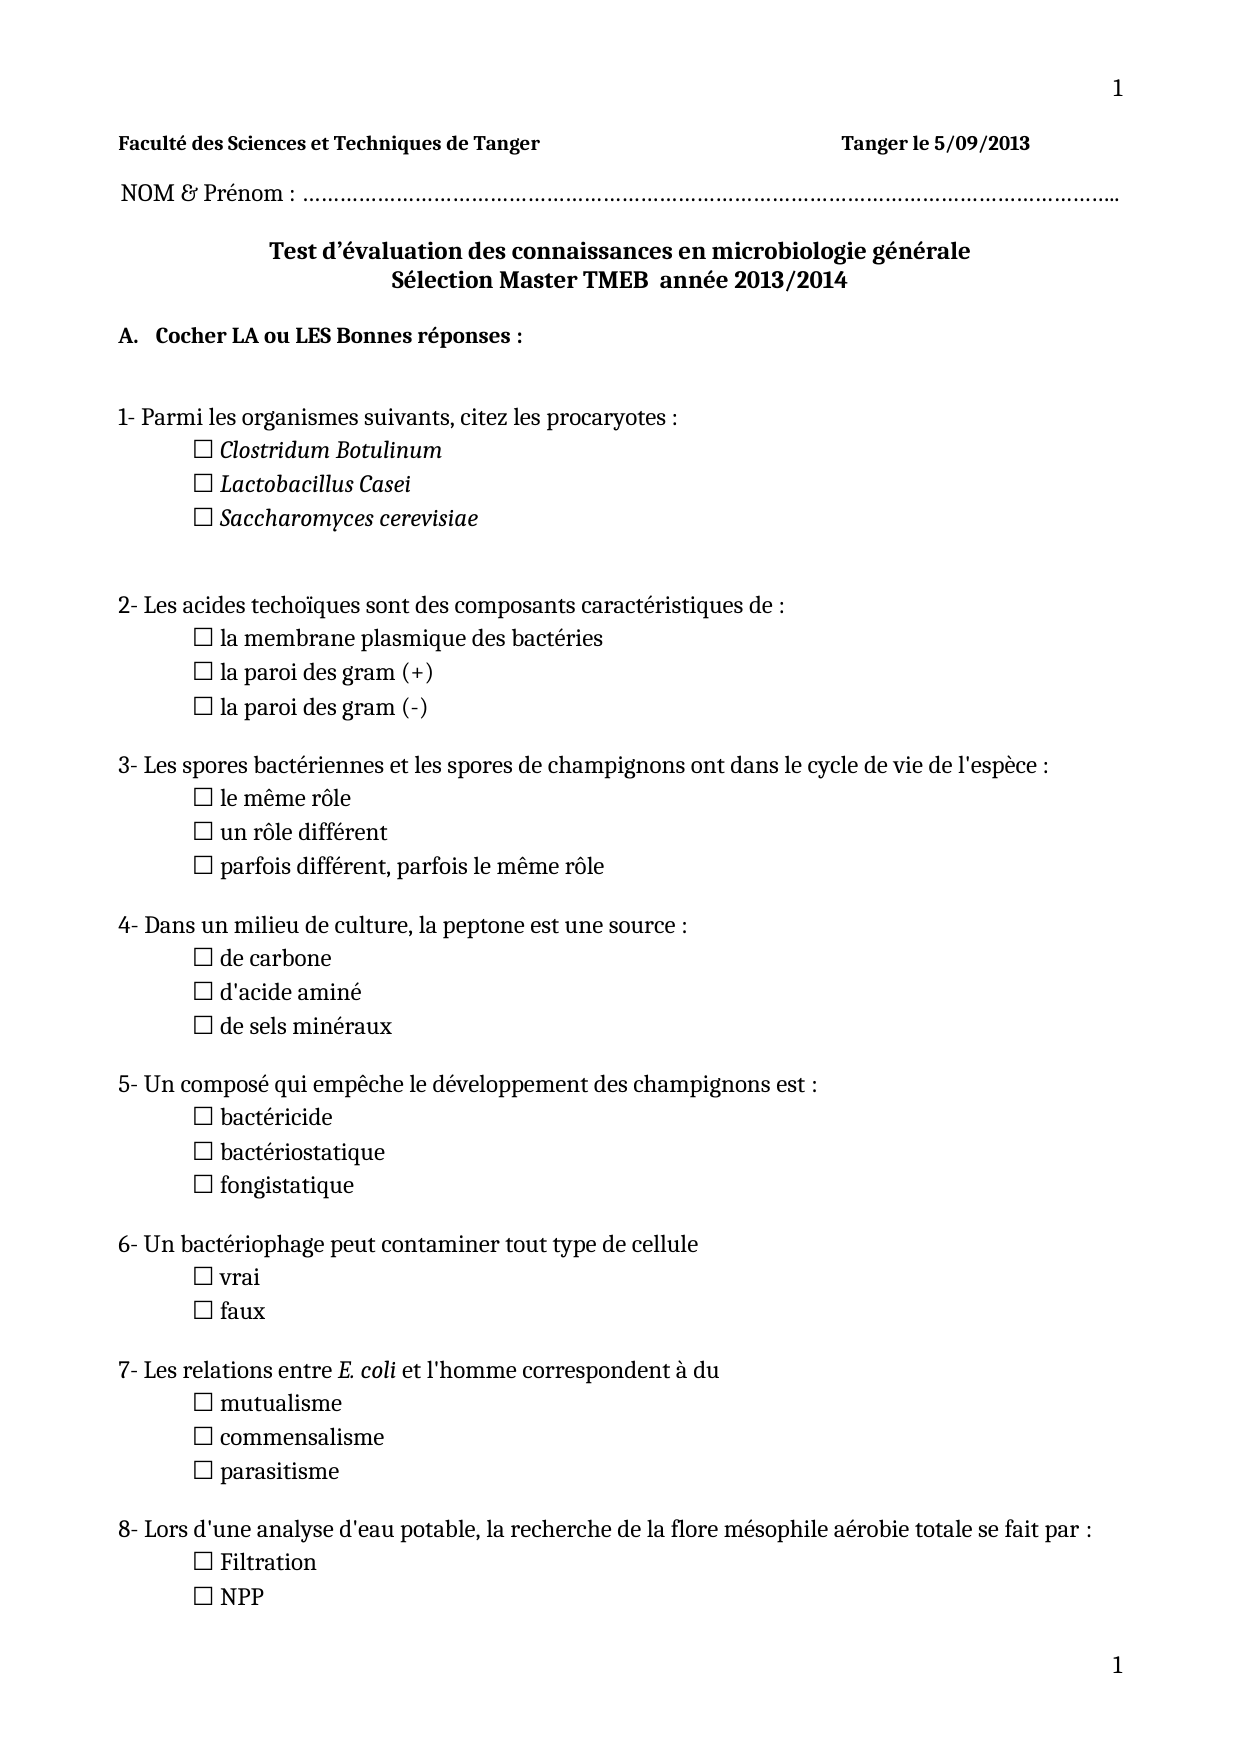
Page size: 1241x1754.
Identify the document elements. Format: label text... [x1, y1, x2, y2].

text Test d’évaluation des connaissances en microbiologie générale [118, 237, 1122, 266]
text ☐ vrai [118, 1259, 1122, 1293]
text NOM & Prénom : ………………………………………………………………………………………………………………….. [118, 179, 1122, 208]
text 6- Un bactériophage peut contaminer tout type de cellule [118, 1230, 1122, 1259]
text ☐ la paroi des gram (-) [118, 688, 1122, 722]
text ☐ Lactobacillus Casei [118, 466, 1122, 500]
text ☐ un rôle différent [118, 814, 1122, 848]
text ☐ le même rôle [118, 780, 1122, 814]
text ☐ de sels minéraux [118, 1007, 1122, 1042]
list Cocher LA ou LES Bonnes réponses : [118, 323, 1122, 349]
text ☐ faux [118, 1293, 1122, 1327]
text ☐ parasitisme [118, 1452, 1122, 1487]
text 3- Les spores bactériennes et les spores de champignons ont dans le cycle de vie de l'espèce : [118, 751, 1122, 780]
text ☐ bactéricide [118, 1099, 1122, 1133]
text 1- Parmi les organismes suivants, citez les procaryotes : [118, 403, 1122, 432]
text 2- Les acides techoïques sont des composants caractéristiques de : [118, 591, 1122, 620]
text ☐ NPP [118, 1578, 1122, 1612]
text 8- Lors d'une analyse d'eau potable, la recherche de la flore mésophile aérobie totale se fait par : [118, 1515, 1122, 1544]
text ☐ Saccharomyces cerevisiae [118, 500, 1122, 534]
text 5- Un composé qui empêche le développement des champignons est : [118, 1070, 1122, 1099]
text ☐ commensalisme [118, 1418, 1122, 1452]
text ☐ fongistatique [118, 1167, 1122, 1201]
text ☐ Filtration [118, 1544, 1122, 1578]
text ☐ la paroi des gram (+) [118, 654, 1122, 688]
text 7- Les relations entre E. coli et l'homme correspondent à du [118, 1356, 1122, 1384]
text ☐ parfois différent, parfois le même rôle [118, 848, 1122, 882]
text ☐ la membrane plasmique des bactéries [118, 620, 1122, 654]
text 4- Dans un milieu de culture, la peptone est une source : [118, 911, 1122, 939]
text Sélection Master TMEB année 2013/2014 [118, 266, 1122, 294]
text ☐ d'acide aminé [118, 973, 1122, 1007]
text ☐ bactériostatique [118, 1133, 1122, 1167]
text Faculté des Sciences et Techniques de Tanger Tanger le 5/09/2013 [118, 131, 1122, 155]
text ☐ de carbone [118, 939, 1122, 973]
text ☐ mutualisme [118, 1384, 1122, 1418]
text ☐ Clostridum Botulinum [118, 432, 1122, 466]
